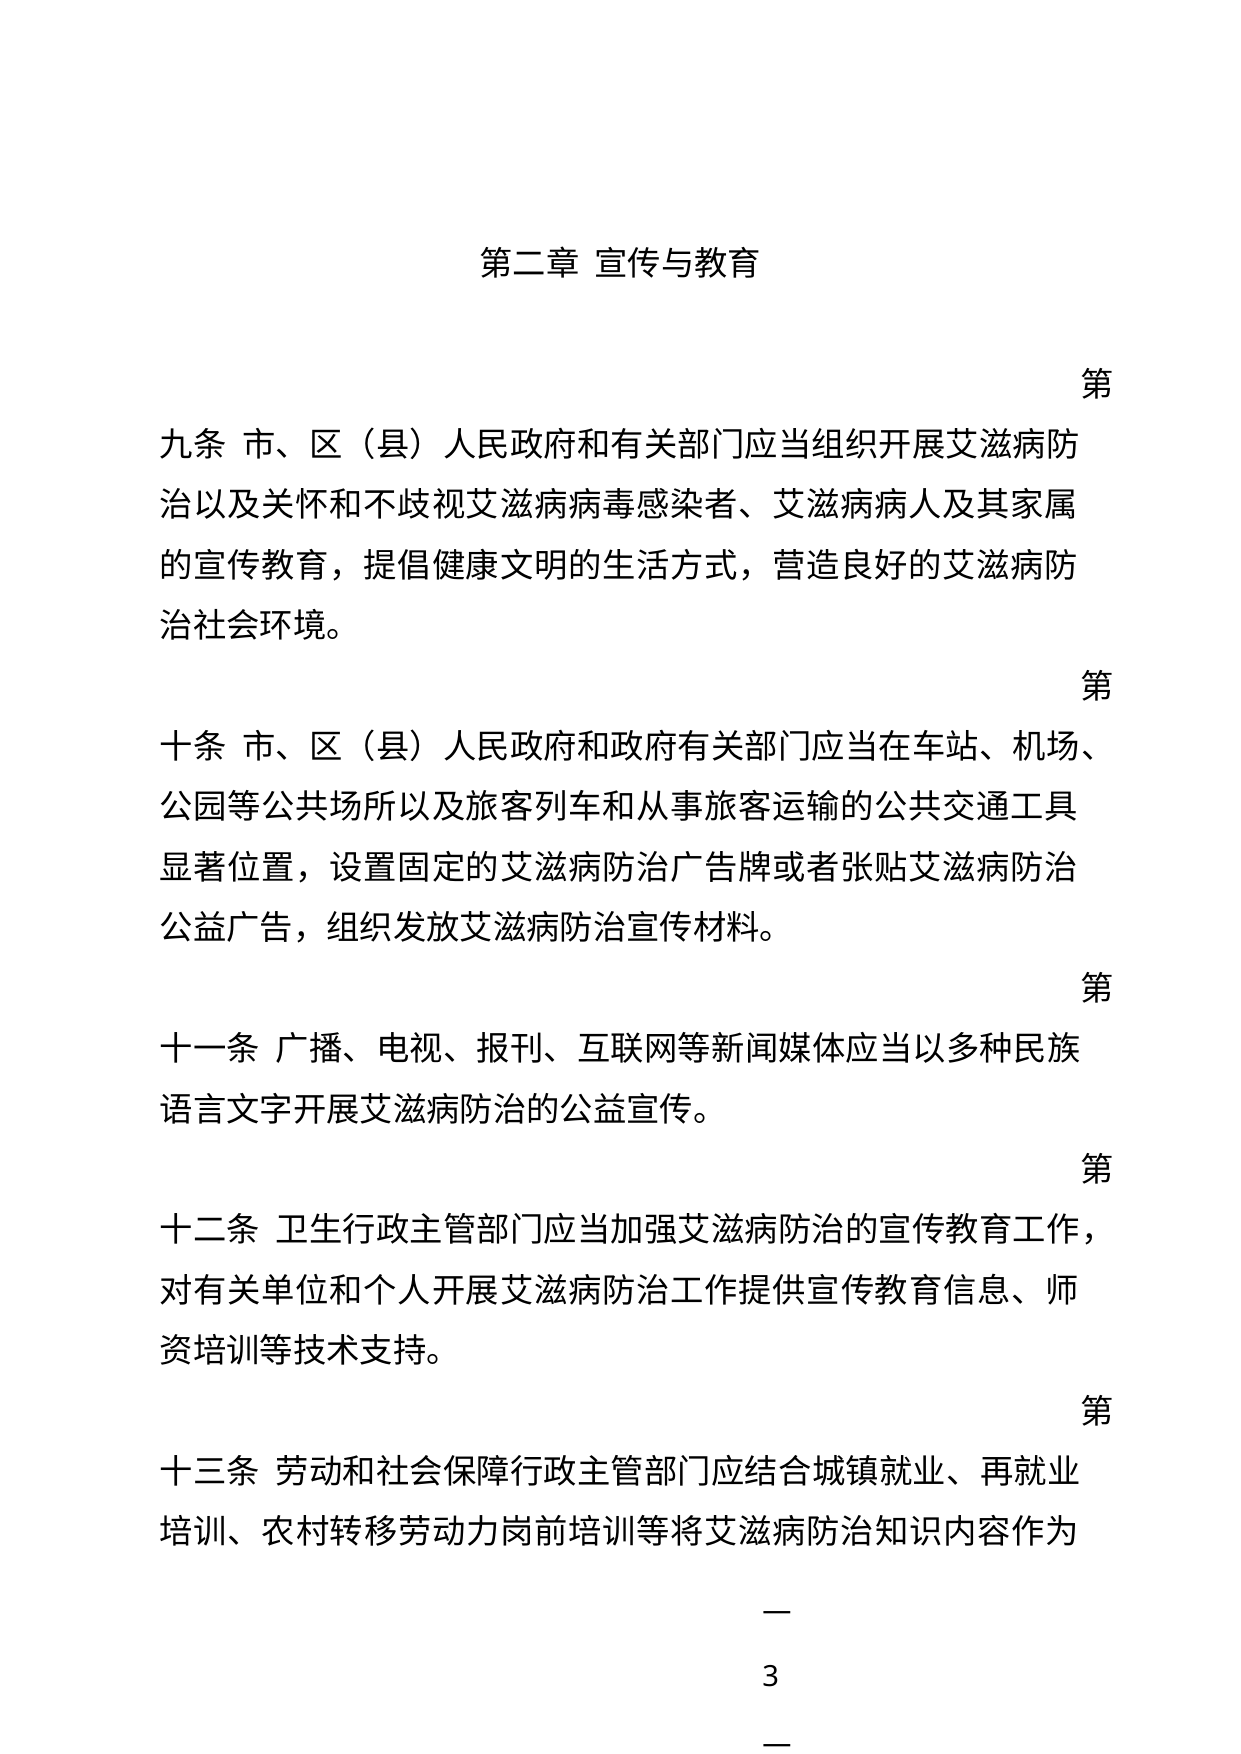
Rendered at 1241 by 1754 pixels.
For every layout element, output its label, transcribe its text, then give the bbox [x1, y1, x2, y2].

text 第十二条 卫生行政主管部门应当加强艾滋病防治的宣传教育工作，对有关单位和个人开展艾滋病防治工作提供宣传教育信息、师资培训等技术支持。 [159, 1131, 1081, 1372]
text 第十条 市、区（县）人民政府和政府有关部门应当在车站、机场、公园等公共场所以及旅客列车和从事旅客运输的公共交通工具显著位置，设置固定的艾滋病防治广告牌或者张贴艾滋病防治公益广告，组织发放艾滋病防治宣传材料。 [159, 647, 1081, 949]
text 第十一条 广播、电视、报刊、互联网等新闻媒体应当以多种民族语言文字开展艾滋病防治的公益宣传。 [159, 949, 1081, 1131]
text 第九条 市、区（县）人民政府和有关部门应当组织开展艾滋病防治以及关怀和不歧视艾滋病病毒感染者、艾滋病病人及其家属的宣传教育，提倡健康文明的生活方式，营造良好的艾滋病防治社会环境。 [159, 345, 1081, 647]
text 第二章 宣传与教育 [159, 224, 1081, 285]
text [159, 1372, 1081, 1553]
